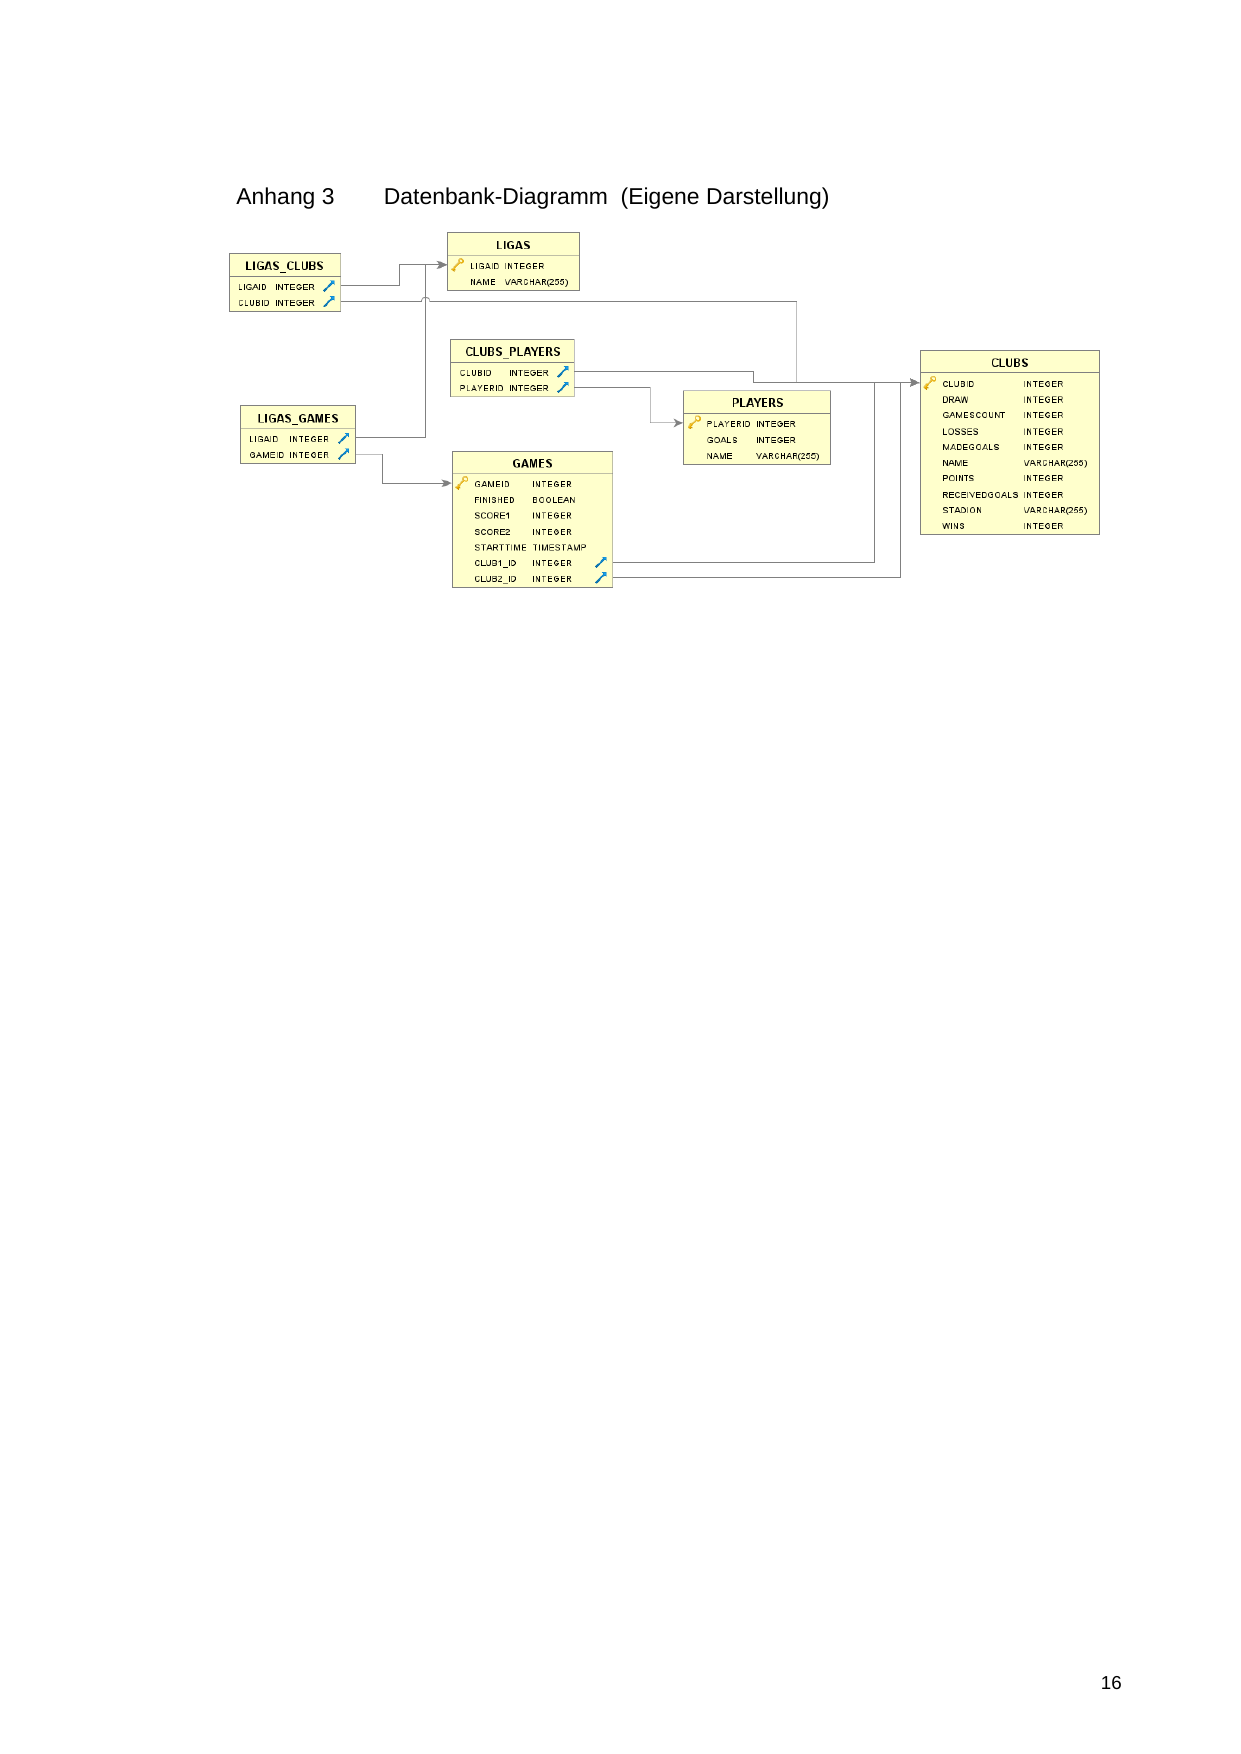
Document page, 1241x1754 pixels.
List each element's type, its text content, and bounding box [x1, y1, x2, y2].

picture [220, 223, 1107, 596]
text Anhang 3 Datenbank-Diagramm (Eigene Darstellung) [236, 183, 1122, 209]
